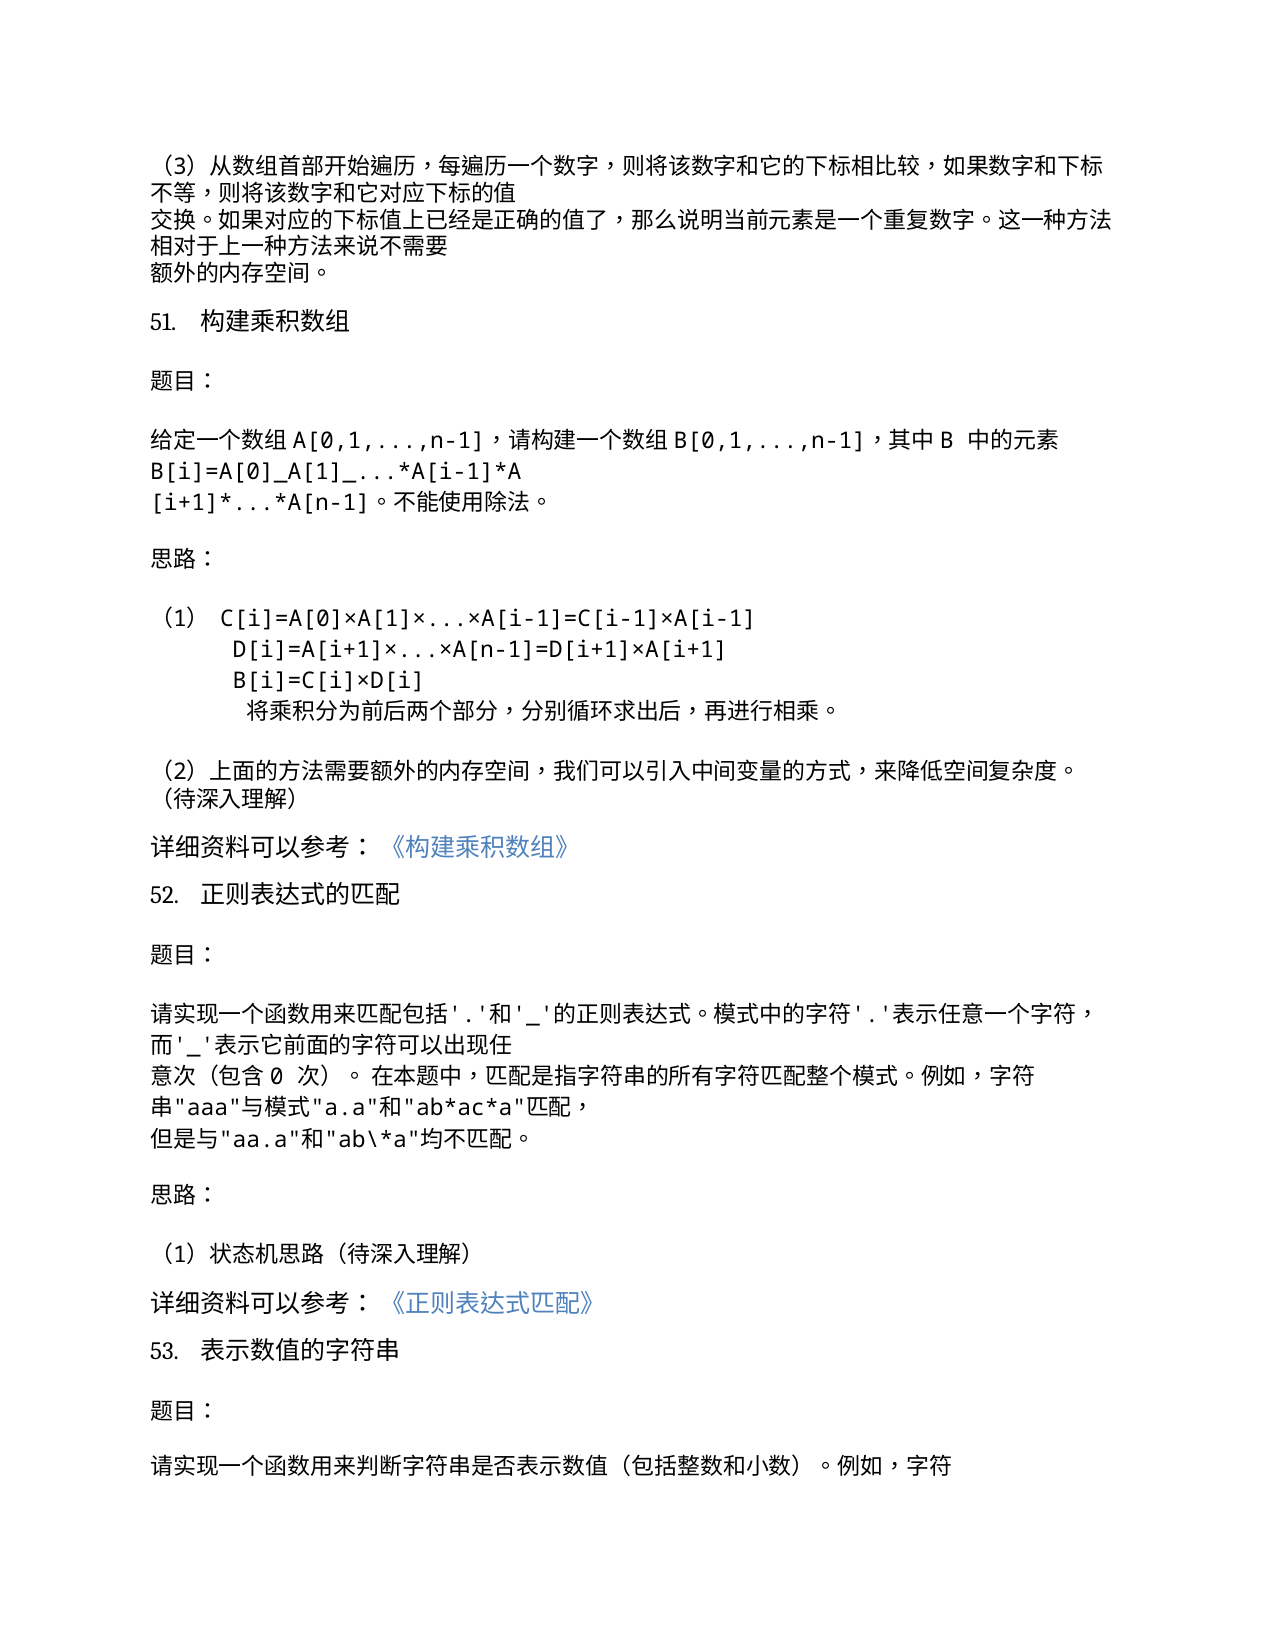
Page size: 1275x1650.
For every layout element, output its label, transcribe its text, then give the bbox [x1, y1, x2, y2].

text 题目： 请实现一个函数用来匹配包括'.'和'_'的正则表达式。模式中的字符'.'表示任意一个字符，而'_'表示它前面的字符可以出现任 意次（包含 0 次）。 在本题中，匹配是指字符串的所有字符匹配整个模式。例如，字符串"aaa"与模式"a.a"和"ab*ac*a"匹配， 但是与"aa.a"和"ab\*a"均不匹配。 思路： （1）状态机思路（待深入理解） [150, 914, 1125, 1269]
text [150, 1370, 1125, 1480]
list 构建乘积数组 [150, 307, 1125, 336]
text 题目： 给定一个数组 A[0,1,...,n-1]，请构建一个数组 B[0,1,...,n-1]，其中 B 中的元素 B[i]=A[0]_A[1]_...*A[i-1]*A [i+1]*...*A[n-1]。不能使用除法。 思路： （1） C[i]=A[0]×A[1]×...×A[i-1]=C[i-1]×A[i-1] D[i]=A[i+1]×...×A[n-1]=D[i+1]×A[i+1] B[i]=C[i]×D[i] 将乘积分为前后两个部分，分别循环求出后，再进行相乘。 （2）上面的方法需要额外的内存空间，我们可以引入中间变量的方式，来降低空间复杂度。（待深入理解） [150, 340, 1125, 813]
text 详细资料可以参考： 《正则表达式匹配》 [150, 1290, 1125, 1318]
list 正则表达式的匹配 [150, 881, 1125, 910]
list 表示数值的字符串 [150, 1337, 1125, 1366]
text 详细资料可以参考： 《构建乘积数组》 [150, 834, 1125, 862]
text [150, 150, 1125, 287]
